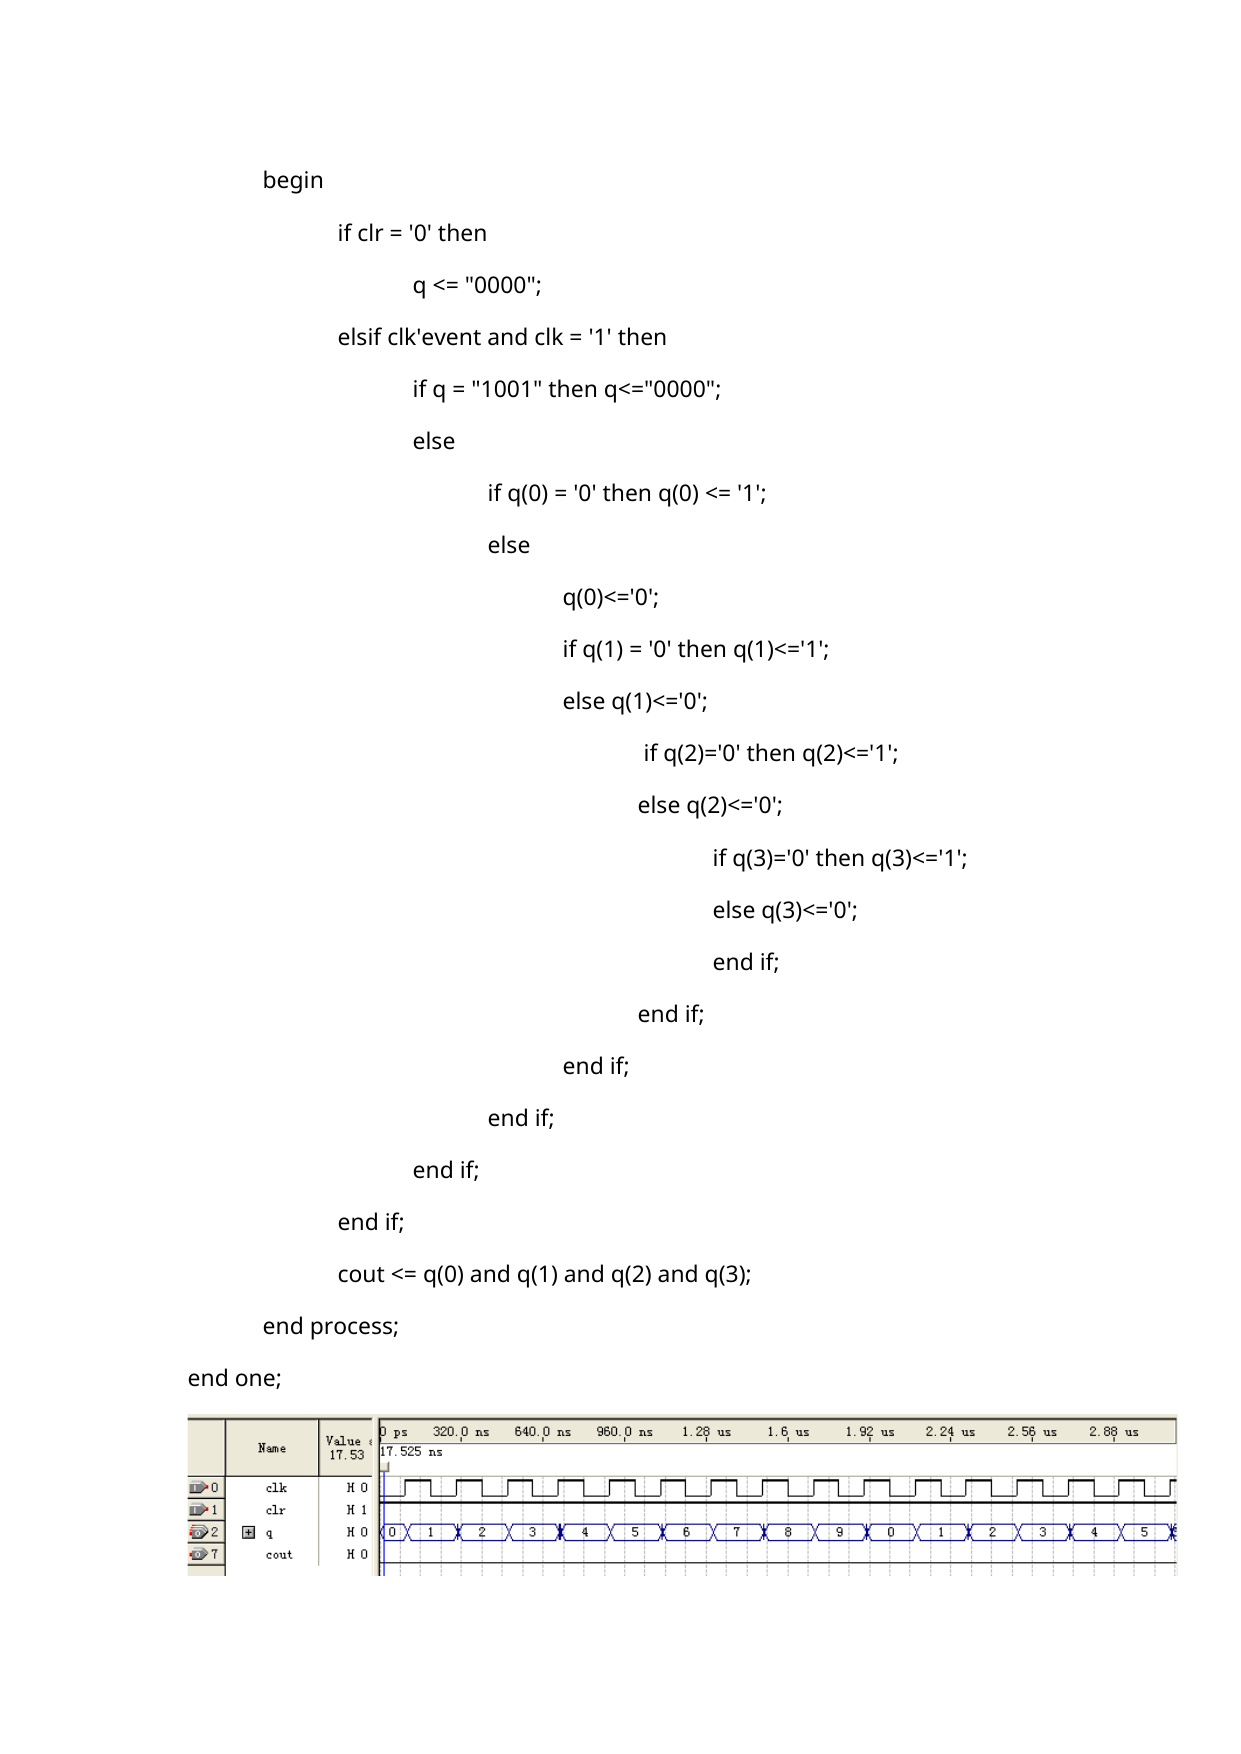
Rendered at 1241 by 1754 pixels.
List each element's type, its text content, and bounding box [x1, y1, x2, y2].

text if q(3)='0' then q(3)<='1'; [187, 842, 1053, 873]
picture [187, 1414, 1179, 1576]
text q(0)<='0'; [187, 581, 1053, 612]
text else q(2)<='0'; [187, 789, 1053, 821]
text end if; [187, 1050, 1053, 1081]
text begin [187, 164, 1053, 196]
text else q(3)<='0'; [187, 894, 1053, 925]
text if q(2)='0' then q(2)<='1'; [187, 737, 1053, 769]
text q <= "0000"; [187, 269, 1053, 300]
text else [187, 425, 1053, 456]
text cout <= q(0) and q(1) and q(2) and q(3); [187, 1258, 1053, 1289]
text end if; [187, 998, 1053, 1029]
text end if; [187, 1154, 1053, 1185]
text end if; [187, 1206, 1053, 1237]
text else [187, 529, 1053, 560]
text if q(1) = '0' then q(1)<='1'; [187, 633, 1053, 664]
text end if; [187, 946, 1053, 977]
text end one; [187, 1362, 1053, 1394]
text if q = "1001" then q<="0000"; [187, 373, 1053, 404]
text if q(0) = '0' then q(0) <= '1'; [187, 477, 1053, 508]
text elsif clk'event and clk = '1' then [187, 321, 1053, 352]
text end process; [187, 1310, 1053, 1342]
text else q(1)<='0'; [187, 685, 1053, 717]
text end if; [187, 1102, 1053, 1133]
text if clr = '0' then [187, 217, 1053, 248]
